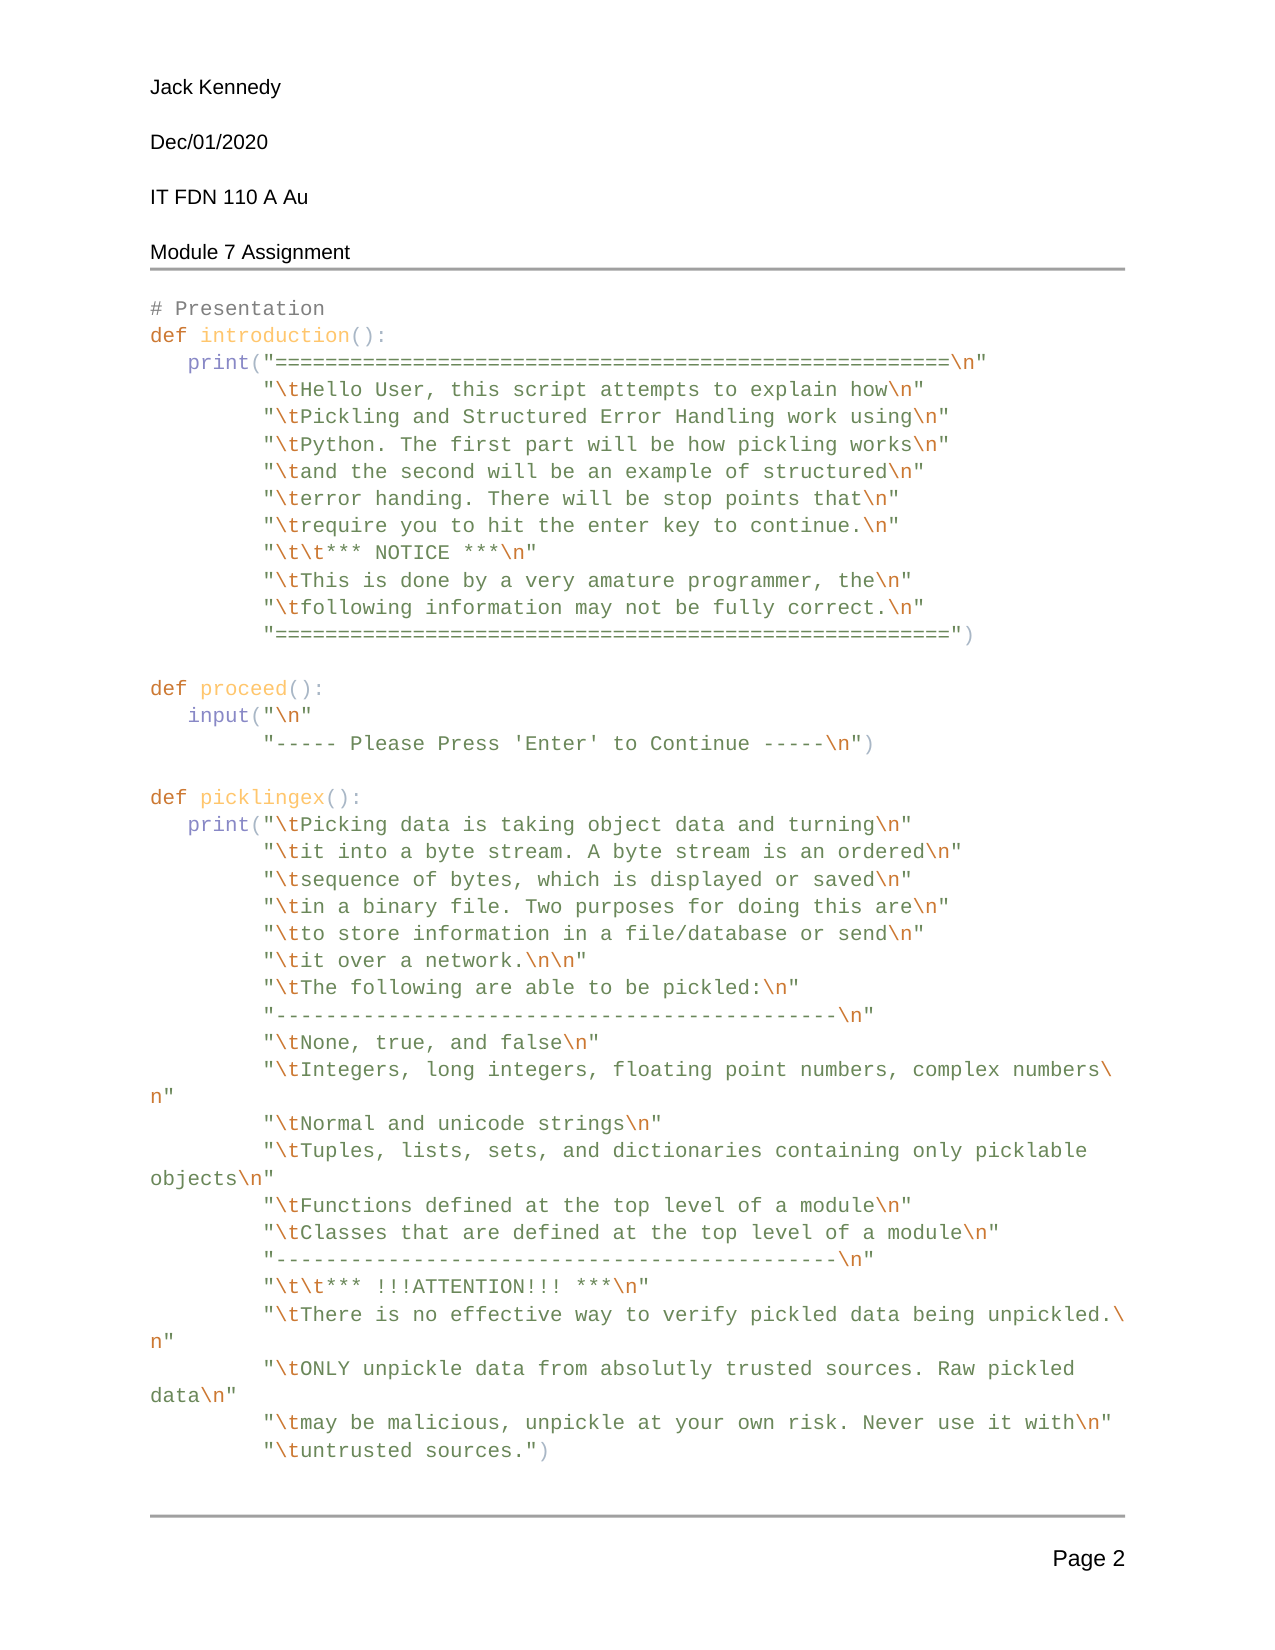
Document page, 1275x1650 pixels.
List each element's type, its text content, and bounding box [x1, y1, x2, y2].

text "\t\t*** !!!ATTENTION!!! ***\n" [150, 1276, 1125, 1300]
text "\tHello User, this script attempts to explain how\n" [150, 379, 1125, 403]
text "\t\t*** NOTICE ***\n" [150, 542, 1125, 566]
text "\tsequence of bytes, which is displayed or saved\n" [150, 869, 1125, 892]
text def picklingex(): [150, 787, 1125, 811]
text "\tin a binary file. Two purposes for doing this are\n" [150, 896, 1125, 919]
text "\tONLY unpickle data from absolutly trusted sources. Raw pickled data\n" [150, 1358, 1125, 1409]
text "---------------------------------------------\n" [150, 1249, 1125, 1273]
text "\tFunctions defined at the top level of a module\n" [150, 1195, 1125, 1218]
text "\tThere is no effective way to verify pickled data being unpickled.\n" [150, 1304, 1125, 1354]
text "\tPython. The first part will be how pickling works\n" [150, 434, 1125, 457]
text "\tThe following are able to be pickled:\n" [150, 977, 1125, 1001]
text print("======================================================\n" [150, 352, 1125, 376]
text "\tIntegers, long integers, floating point numbers, complex numbers\n" [150, 1059, 1125, 1110]
text "\tit into a byte stream. A byte stream is an ordered\n" [150, 841, 1125, 865]
text "\tNormal and unicode strings\n" [150, 1113, 1125, 1137]
text "\tPickling and Structured Error Handling work using\n" [150, 406, 1125, 430]
text def introduction(): [150, 325, 1125, 348]
text "\tand the second will be an example of structured\n" [150, 461, 1125, 484]
text "\tNone, true, and false\n" [150, 1032, 1125, 1055]
text print("\tPicking data is taking object data and turning\n" [150, 814, 1125, 838]
text "\terror handing. There will be stop points that\n" [150, 488, 1125, 512]
text input("\n" [150, 706, 1125, 729]
text "\tuntrusted sources.") [150, 1439, 1125, 1463]
text "\tit over a network.\n\n" [150, 950, 1125, 974]
text "======================================================") [150, 624, 1125, 648]
text "\tto store information in a file/database or send\n" [150, 923, 1125, 947]
text "\tThis is done by a very amature programmer, the\n" [150, 569, 1125, 593]
text "\tTuples, lists, sets, and dictionaries containing only picklable objects\n" [150, 1141, 1125, 1191]
text "\tClasses that are defined at the top level of a module\n" [150, 1222, 1125, 1246]
text "\trequire you to hit the enter key to continue.\n" [150, 515, 1125, 539]
text "---------------------------------------------\n" [150, 1004, 1125, 1028]
text # Presentation [150, 298, 1125, 321]
text "----- Please Press 'Enter' to Continue -----\n") [150, 733, 1125, 756]
text "\tfollowing information may not be fully correct.\n" [150, 597, 1125, 620]
text def proceed(): [150, 678, 1125, 702]
text "\tmay be malicious, unpickle at your own risk. Never use it with\n" [150, 1412, 1125, 1436]
